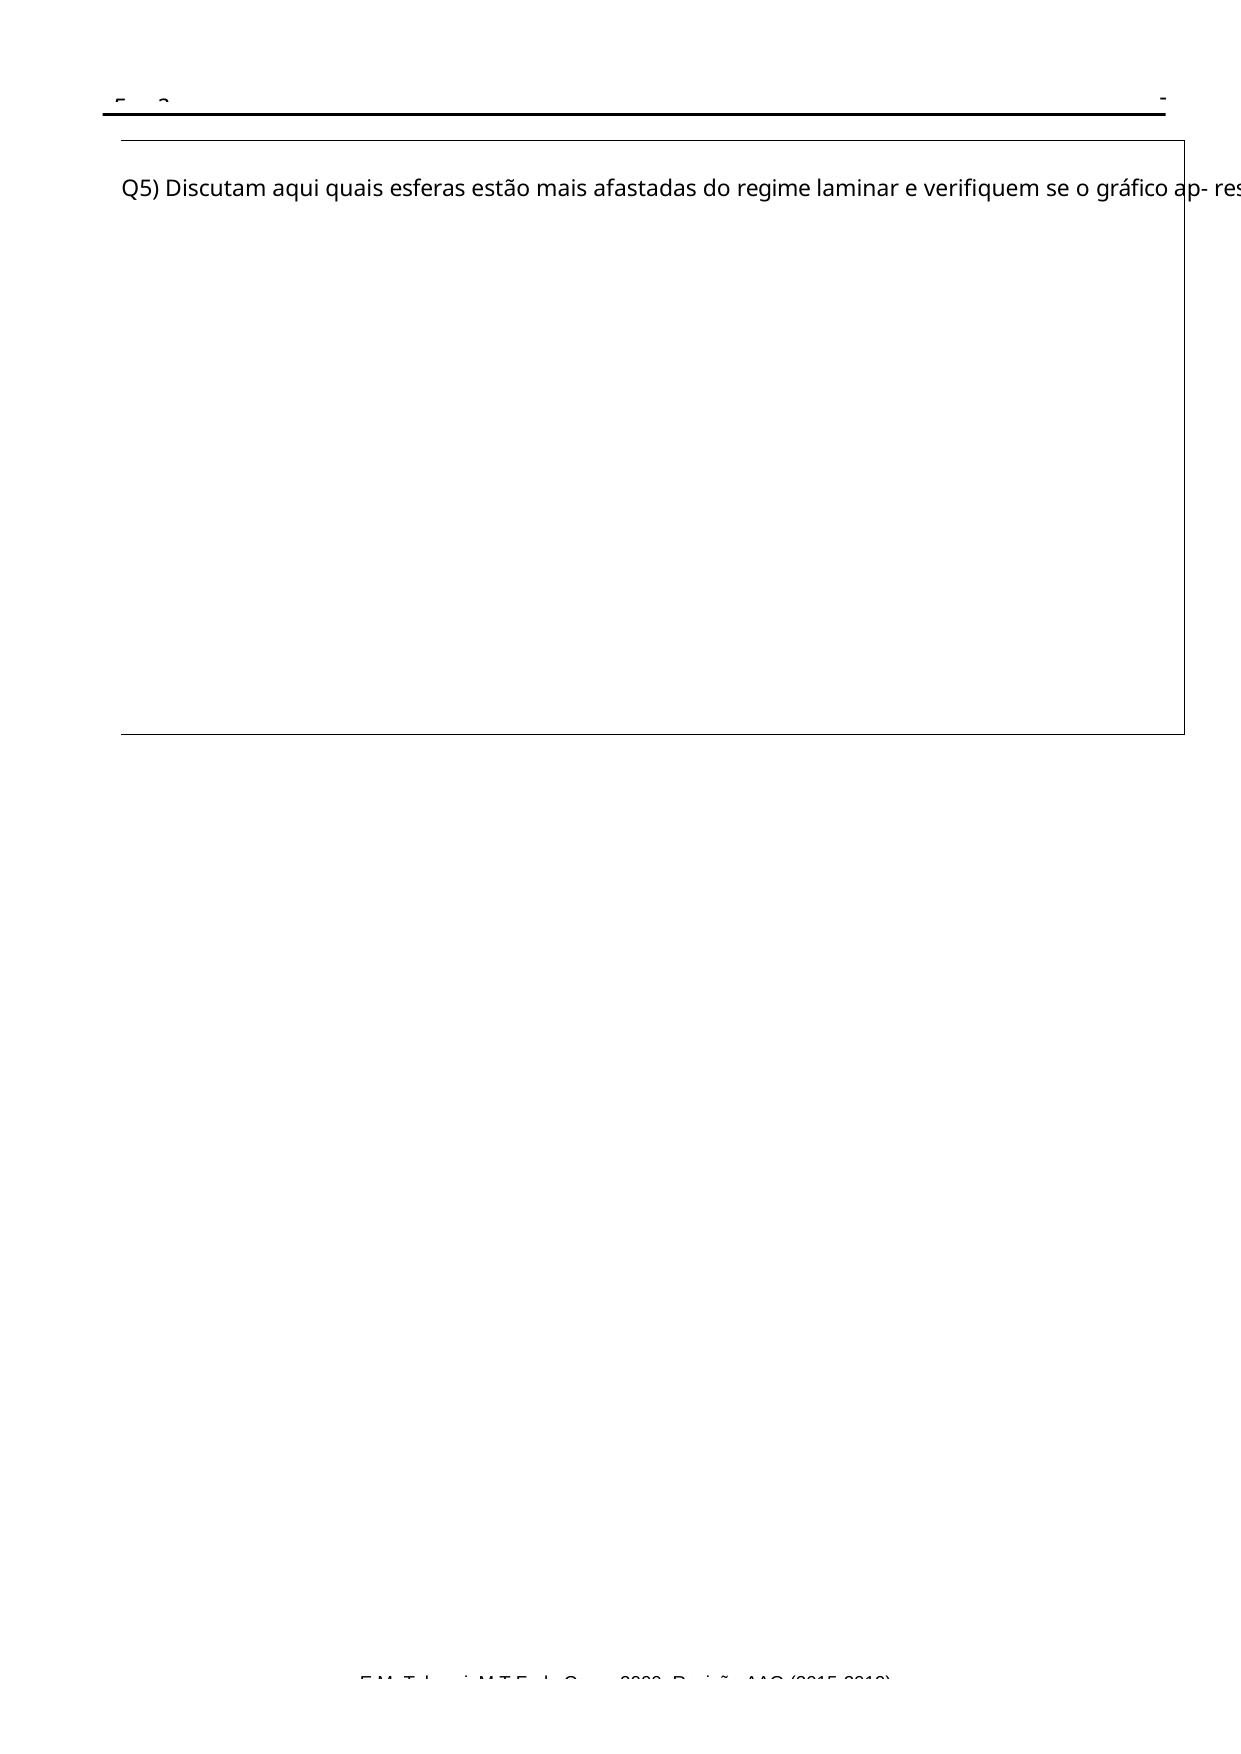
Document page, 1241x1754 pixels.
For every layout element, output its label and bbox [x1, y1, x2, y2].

picture [121, 140, 1185, 735]
